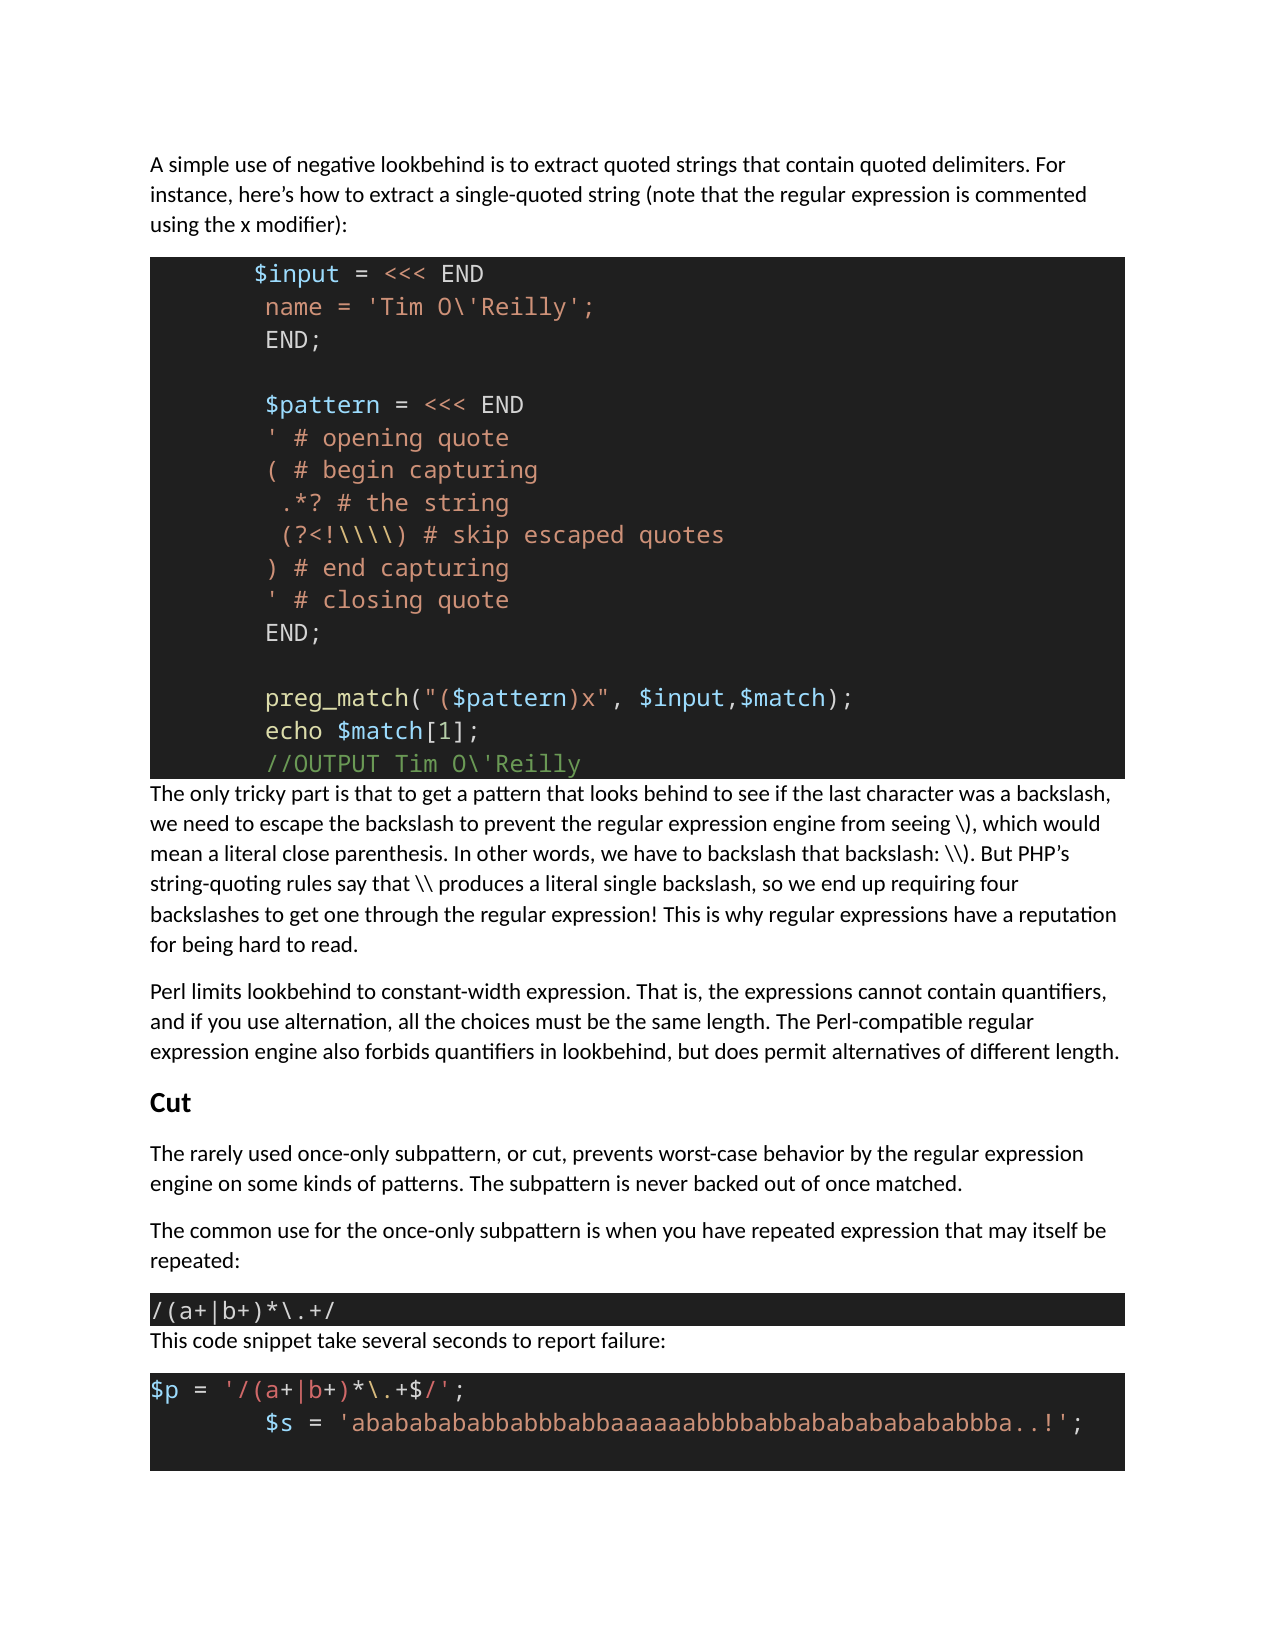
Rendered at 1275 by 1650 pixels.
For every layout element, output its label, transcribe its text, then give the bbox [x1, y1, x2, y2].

text Cut [150, 1084, 1125, 1120]
text ' # closing quote [150, 583, 1125, 616]
text A simple use of negative lookbehind is to extract quoted strings that contain quoted delimiters. For instance, here’s how to extract a single-quoted string (note that the regular expression is commented using the x modifier): [150, 150, 1125, 238]
text preg_match("($pattern)x", $input,$match); [150, 681, 1125, 714]
text END; [150, 322, 1125, 355]
text The only tricky part is that to get a pattern that looks behind to see if the last character was a backslash, we need to escape the backslash to prevent the regular expression engine from seeing \), which would mean a literal close parenthesis. In other words, we have to backslash that backslash: \\). But PHP’s string-quoting rules say that \\ produces a literal single backslash, so we end up requiring four backslashes to get one through the regular expression! This is why regular expressions have a reputation for being hard to read. [150, 779, 1125, 958]
text (?<!\\\\) # skip escaped quotes [150, 518, 1125, 551]
text ' # opening quote [150, 420, 1125, 453]
text /(a+|b+)*\.+/ [150, 1293, 1125, 1326]
text $s = 'abababababbabbbabbaaaaaabbbbabbababababababbba..!'; [150, 1406, 1125, 1438]
text ) # end capturing [150, 551, 1125, 583]
text Perl limits lookbehind to constant-width expression. That is, the expressions cannot contain quantifiers, and if you use alternation, all the choices must be the same length. The Perl-compatible regular expression engine also forbids quantifiers in lookbehind, but does permit alternatives of different length. [150, 977, 1125, 1065]
text echo $match[1]; [150, 714, 1125, 746]
text .*? # the string [150, 486, 1125, 518]
text The rarely used once-only subpattern, or cut, prevents worst-case behavior by the regular expression engine on some kinds of patterns. The subpattern is never backed out of once matched. [150, 1139, 1125, 1197]
text $input = <<< END [150, 257, 1125, 290]
text END; [150, 616, 1125, 648]
text This code snippet take several seconds to report failure: [150, 1326, 1125, 1354]
text $p = '/(a+|b+)*\.+$/'; [150, 1373, 1125, 1406]
text The common use for the once-only subpattern is when you have repeated expression that may itself be repeated: [150, 1216, 1125, 1274]
text $pattern = <<< END [150, 388, 1125, 420]
text //OUTPUT Tim O\'Reilly [150, 746, 1125, 779]
text name = 'Tim O\'Reilly'; [150, 290, 1125, 322]
text ( # begin capturing [150, 453, 1125, 486]
